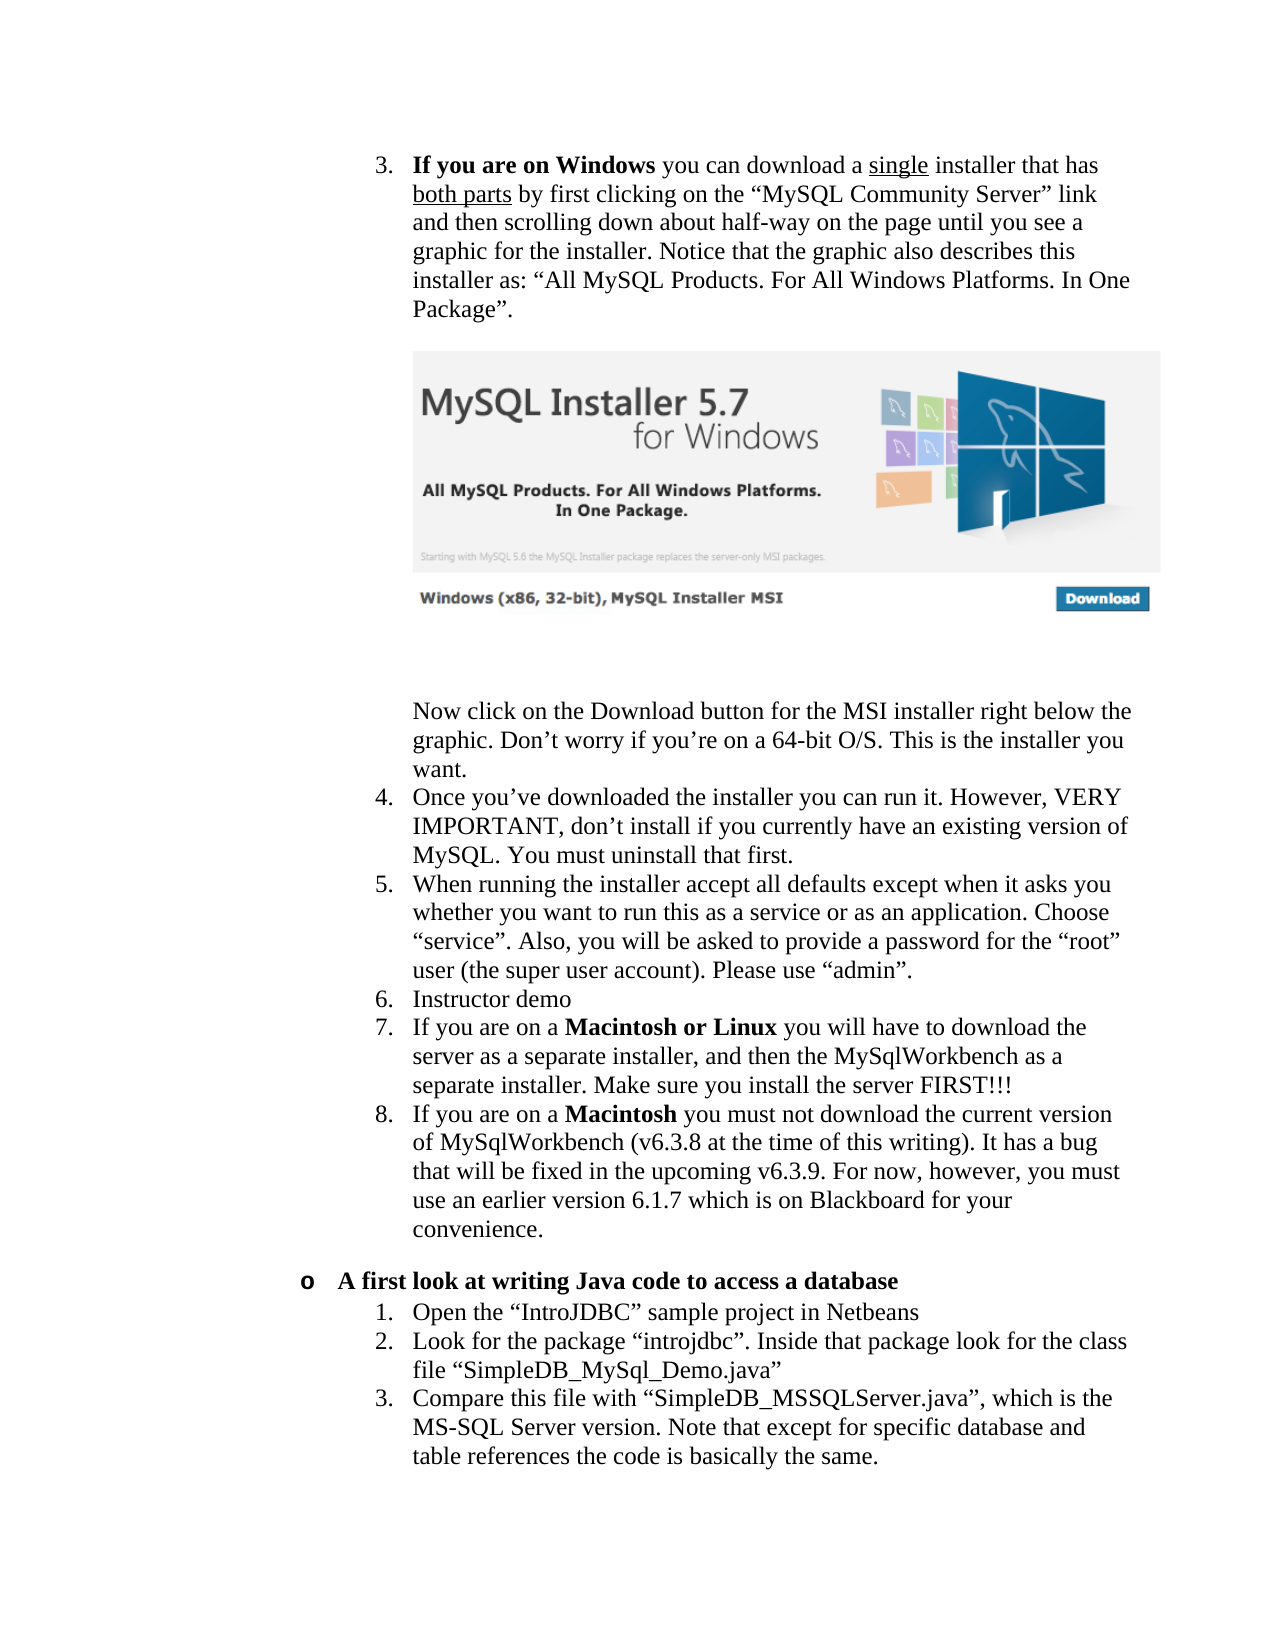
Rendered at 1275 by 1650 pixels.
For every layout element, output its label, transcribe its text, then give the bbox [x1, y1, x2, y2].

list Compare this file with “SimpleDB_MSSQLServer.java”, which is the MS-SQL Server version. Note that except for specific database and table references the code is basically the same. [375, 1383, 1134, 1470]
list Instructor demo [375, 984, 1134, 1012]
list If you are on a Macintosh you must not download the current version of MySqlWorkbench (v6.3.8 at the time of this writing). It has a bug that will be fixed in the upcoming v6.3.9. For now, however, you must use an earlier version 6.1.7 which is on Blackboard for your convenience. [375, 1099, 1134, 1266]
list Look for the package “introjdbc”. Inside that package look for the class file “SimpleDB_MySql_Demo.java” [375, 1326, 1134, 1383]
list If you are on a Macintosh or Linux you will have to download the server as a separate installer, and then the MySqlWorkbench as a separate installer. Make sure you install the server FIRST!!! [375, 1012, 1134, 1099]
list Open the “IntroJDBC” sample project in Netbeans [375, 1297, 1134, 1326]
picture [412, 351, 1186, 639]
list When running the installer accept all defaults except when it asks you whether you want to run this as a service or as an application. Choose “service”. Also, you will be asked to provide a password for the “root” user (the super user account). Please use “admin”. [375, 869, 1134, 984]
list Once you’ve downloaded the installer you can run it. However, VERY IMPORTANT, don’t install if you currently have an existing version of MySQL. You must uninstall that first. [375, 782, 1134, 869]
list A first look at writing Java code to access a database [300, 1266, 1134, 1297]
